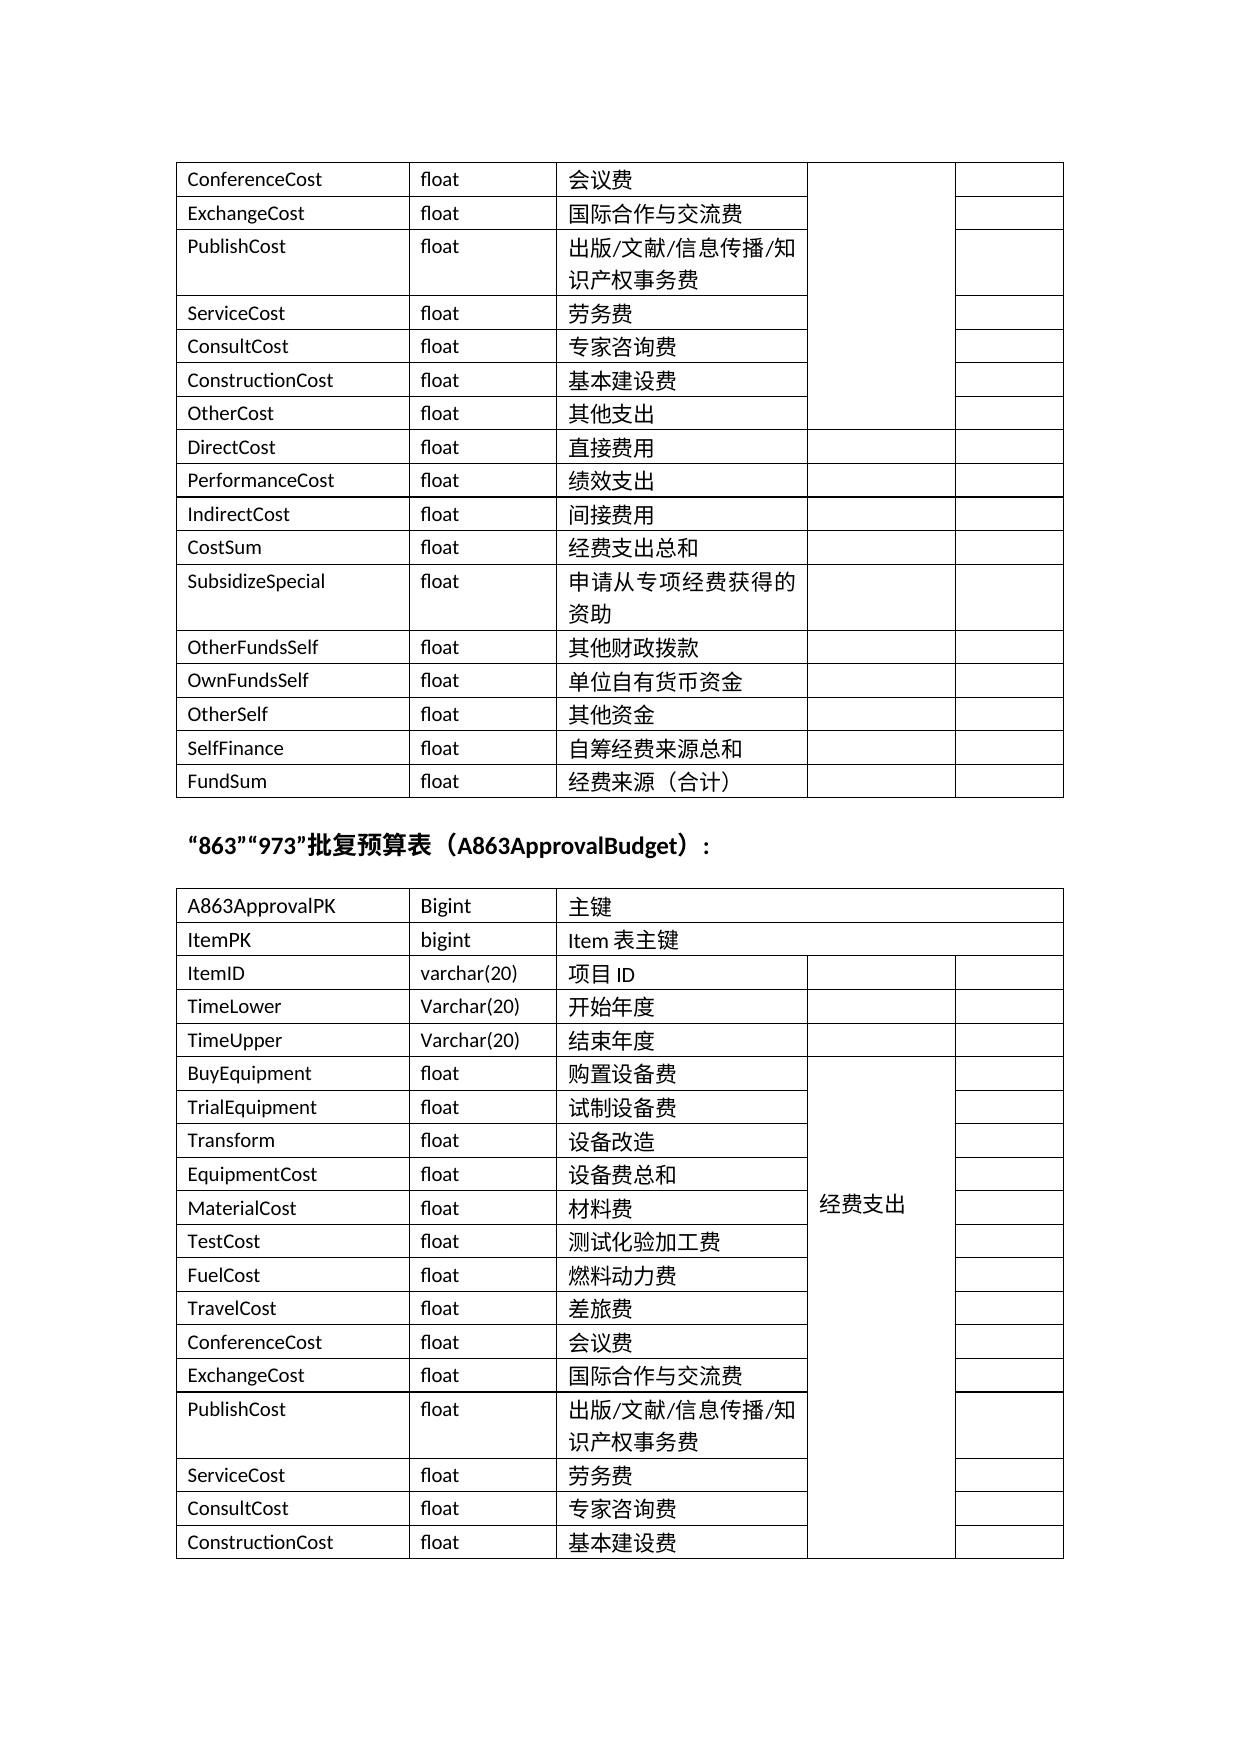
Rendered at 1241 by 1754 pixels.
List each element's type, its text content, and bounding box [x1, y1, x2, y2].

table_cell OwnFundsSelf [177, 664, 409, 697]
table_cell float [410, 631, 556, 663]
table_cell [808, 430, 955, 463]
table_cell 绩效支出 [557, 464, 807, 496]
table_cell TimeUpper [177, 1024, 409, 1056]
table_cell 差旅费 [557, 1292, 807, 1324]
table_header A863ApprovalPK [177, 889, 409, 922]
table_cell [956, 531, 1063, 563]
table_cell [956, 1359, 1063, 1391]
table_cell ExchangeCost [177, 197, 409, 229]
table_cell ConferenceCost [177, 1325, 409, 1358]
table_cell [956, 498, 1063, 530]
table_cell [808, 531, 955, 563]
table_cell [808, 498, 955, 530]
table_cell float [410, 765, 556, 797]
table_cell [956, 197, 1063, 229]
table_cell 燃料动力费 [557, 1258, 807, 1291]
table_cell float [410, 1258, 556, 1291]
table_cell float [410, 1459, 556, 1491]
table_cell MaterialCost [177, 1191, 409, 1224]
table_cell 其他财政拨款 [557, 631, 807, 663]
table_cell 项目ID [557, 956, 807, 989]
table_cell EquipmentCost [177, 1158, 409, 1190]
table_cell [956, 565, 1063, 629]
table_cell ItemPK [177, 923, 409, 955]
table_cell [956, 698, 1063, 730]
table_cell float [410, 1292, 556, 1324]
table_cell [808, 631, 955, 663]
table_cell [956, 1492, 1063, 1524]
table_cell ExchangeCost [177, 1359, 409, 1391]
table_cell [956, 163, 1063, 196]
table_cell 设备改造 [557, 1124, 807, 1157]
table_cell [956, 1292, 1063, 1324]
table_cell float [410, 1492, 556, 1524]
table_cell 经费支出 [808, 1057, 955, 1558]
table_cell [956, 1057, 1063, 1089]
table_cell 试制设备费 [557, 1091, 807, 1123]
table_cell float [410, 430, 556, 463]
table_cell float [410, 698, 556, 730]
table_cell 直接费用 [557, 430, 807, 463]
table_cell OtherCost [177, 397, 409, 429]
table_cell float [410, 163, 556, 196]
table_cell TravelCost [177, 1292, 409, 1324]
table_cell varchar(20) [410, 956, 556, 989]
table_cell float [410, 330, 556, 362]
table_cell [808, 956, 955, 989]
table_cell Varchar(20) [410, 1024, 556, 1056]
table_cell [956, 1459, 1063, 1491]
table_cell ItemID [177, 956, 409, 989]
table_cell [808, 698, 955, 730]
table_cell 测试化验加工费 [557, 1225, 807, 1257]
table_header Bigint [410, 889, 556, 922]
subtitle “863”“973”批复预算表（A863ApprovalBudget）: [187, 811, 1053, 876]
table_cell [956, 1024, 1063, 1056]
table_cell PublishCost [177, 1393, 409, 1457]
table_cell float [410, 1124, 556, 1157]
table_cell IndirectCost [177, 498, 409, 530]
table_cell SelfFinance [177, 731, 409, 764]
table_cell 出版/文献/信息传播/知识产权事务费 [557, 1393, 807, 1457]
table_cell float [410, 565, 556, 629]
table_cell [808, 1024, 955, 1056]
table_cell 自筹经费来源总和 [557, 731, 807, 764]
table_cell 间接费用 [557, 498, 807, 530]
table_cell [956, 330, 1063, 362]
table_cell SubsidizeSpecial [177, 565, 409, 629]
table_cell BuyEquipment [177, 1057, 409, 1089]
table_cell 劳务费 [557, 296, 807, 329]
table_cell [956, 230, 1063, 295]
table_cell float [410, 230, 556, 295]
table_cell float [410, 1057, 556, 1089]
table_cell float [410, 1191, 556, 1224]
table_cell 结束年度 [557, 1024, 807, 1056]
table_cell 经费来源（合计） [557, 765, 807, 797]
table_cell [956, 430, 1063, 463]
table_cell 其他资金 [557, 698, 807, 730]
table_cell [956, 296, 1063, 329]
table_cell DirectCost [177, 430, 409, 463]
table_cell FuelCost [177, 1258, 409, 1291]
table_cell 国际合作与交流费 [557, 197, 807, 229]
table_cell float [410, 197, 556, 229]
table_cell 劳务费 [557, 1459, 807, 1491]
table_cell 会议费 [557, 1325, 807, 1358]
table_cell ServiceCost [177, 1459, 409, 1491]
table_cell TimeLower [177, 990, 409, 1022]
table_cell ConsultCost [177, 330, 409, 362]
table_cell [956, 765, 1063, 797]
table_cell OtherSelf [177, 698, 409, 730]
table_cell [956, 1191, 1063, 1224]
table_cell [956, 990, 1063, 1022]
table_cell float [410, 464, 556, 496]
table_cell FundSum [177, 765, 409, 797]
table_cell [956, 1325, 1063, 1358]
table_cell [956, 1258, 1063, 1291]
table_cell CostSum [177, 531, 409, 563]
table_cell ConferenceCost [177, 163, 409, 196]
table_cell 设备费总和 [557, 1158, 807, 1190]
table_cell OtherFundsSelf [177, 631, 409, 663]
table_cell [808, 990, 955, 1022]
table_cell [956, 1225, 1063, 1257]
table_cell float [410, 1225, 556, 1257]
table_cell ServiceCost [177, 296, 409, 329]
table_cell [956, 731, 1063, 764]
table_cell 经费支出总和 [557, 531, 807, 563]
table_cell float [410, 1158, 556, 1190]
table_header 主键 [557, 889, 1063, 922]
table_cell float [410, 498, 556, 530]
table_cell Varchar(20) [410, 990, 556, 1022]
table_cell ConstructionCost [177, 363, 409, 396]
table_cell float [410, 1091, 556, 1123]
table_cell [956, 956, 1063, 989]
table_cell 购置设备费 [557, 1057, 807, 1089]
table_cell 单位自有货币资金 [557, 664, 807, 697]
table_cell [956, 1091, 1063, 1123]
table_cell [808, 731, 955, 764]
table_cell 基本建设费 [557, 363, 807, 396]
table_cell Transform [177, 1124, 409, 1157]
table_cell 出版/文献/信息传播/知识产权事务费 [557, 230, 807, 295]
table_cell Item表主键 [557, 923, 1063, 955]
table_cell TrialEquipment [177, 1091, 409, 1123]
table_cell 申请从专项经费获得的资助 [557, 565, 807, 629]
table_cell [956, 464, 1063, 496]
table_cell float [410, 1393, 556, 1457]
table_cell 国际合作与交流费 [557, 1359, 807, 1391]
table_cell TestCost [177, 1225, 409, 1257]
table_cell bigint [410, 923, 556, 955]
table_cell [808, 464, 955, 496]
table_cell 开始年度 [557, 990, 807, 1022]
table_cell [956, 1158, 1063, 1190]
table_cell [808, 664, 955, 697]
table_cell 专家咨询费 [557, 330, 807, 362]
table_cell 其他支出 [557, 397, 807, 429]
table_cell PublishCost [177, 230, 409, 295]
table_cell [956, 1393, 1063, 1457]
table_cell [808, 565, 955, 629]
table_cell float [410, 731, 556, 764]
table_cell float [410, 531, 556, 563]
table_cell float [410, 1359, 556, 1391]
table_cell PerformanceCost [177, 464, 409, 496]
table_cell [956, 397, 1063, 429]
table_cell [956, 1124, 1063, 1157]
table_cell ConstructionCost [177, 1526, 409, 1558]
table_cell 材料费 [557, 1191, 807, 1224]
table_cell float [410, 363, 556, 396]
table_cell 基本建设费 [557, 1526, 807, 1558]
table_cell float [410, 1325, 556, 1358]
table_cell [956, 664, 1063, 697]
table_cell float [410, 296, 556, 329]
table_cell [956, 631, 1063, 663]
table_cell 会议费 [557, 163, 807, 196]
table_cell float [410, 1526, 556, 1558]
table_cell float [410, 397, 556, 429]
table_cell [956, 363, 1063, 396]
table_cell 专家咨询费 [557, 1492, 807, 1524]
table_cell [956, 1526, 1063, 1558]
table_cell float [410, 664, 556, 697]
table_cell ConsultCost [177, 1492, 409, 1524]
table_cell [808, 765, 955, 797]
